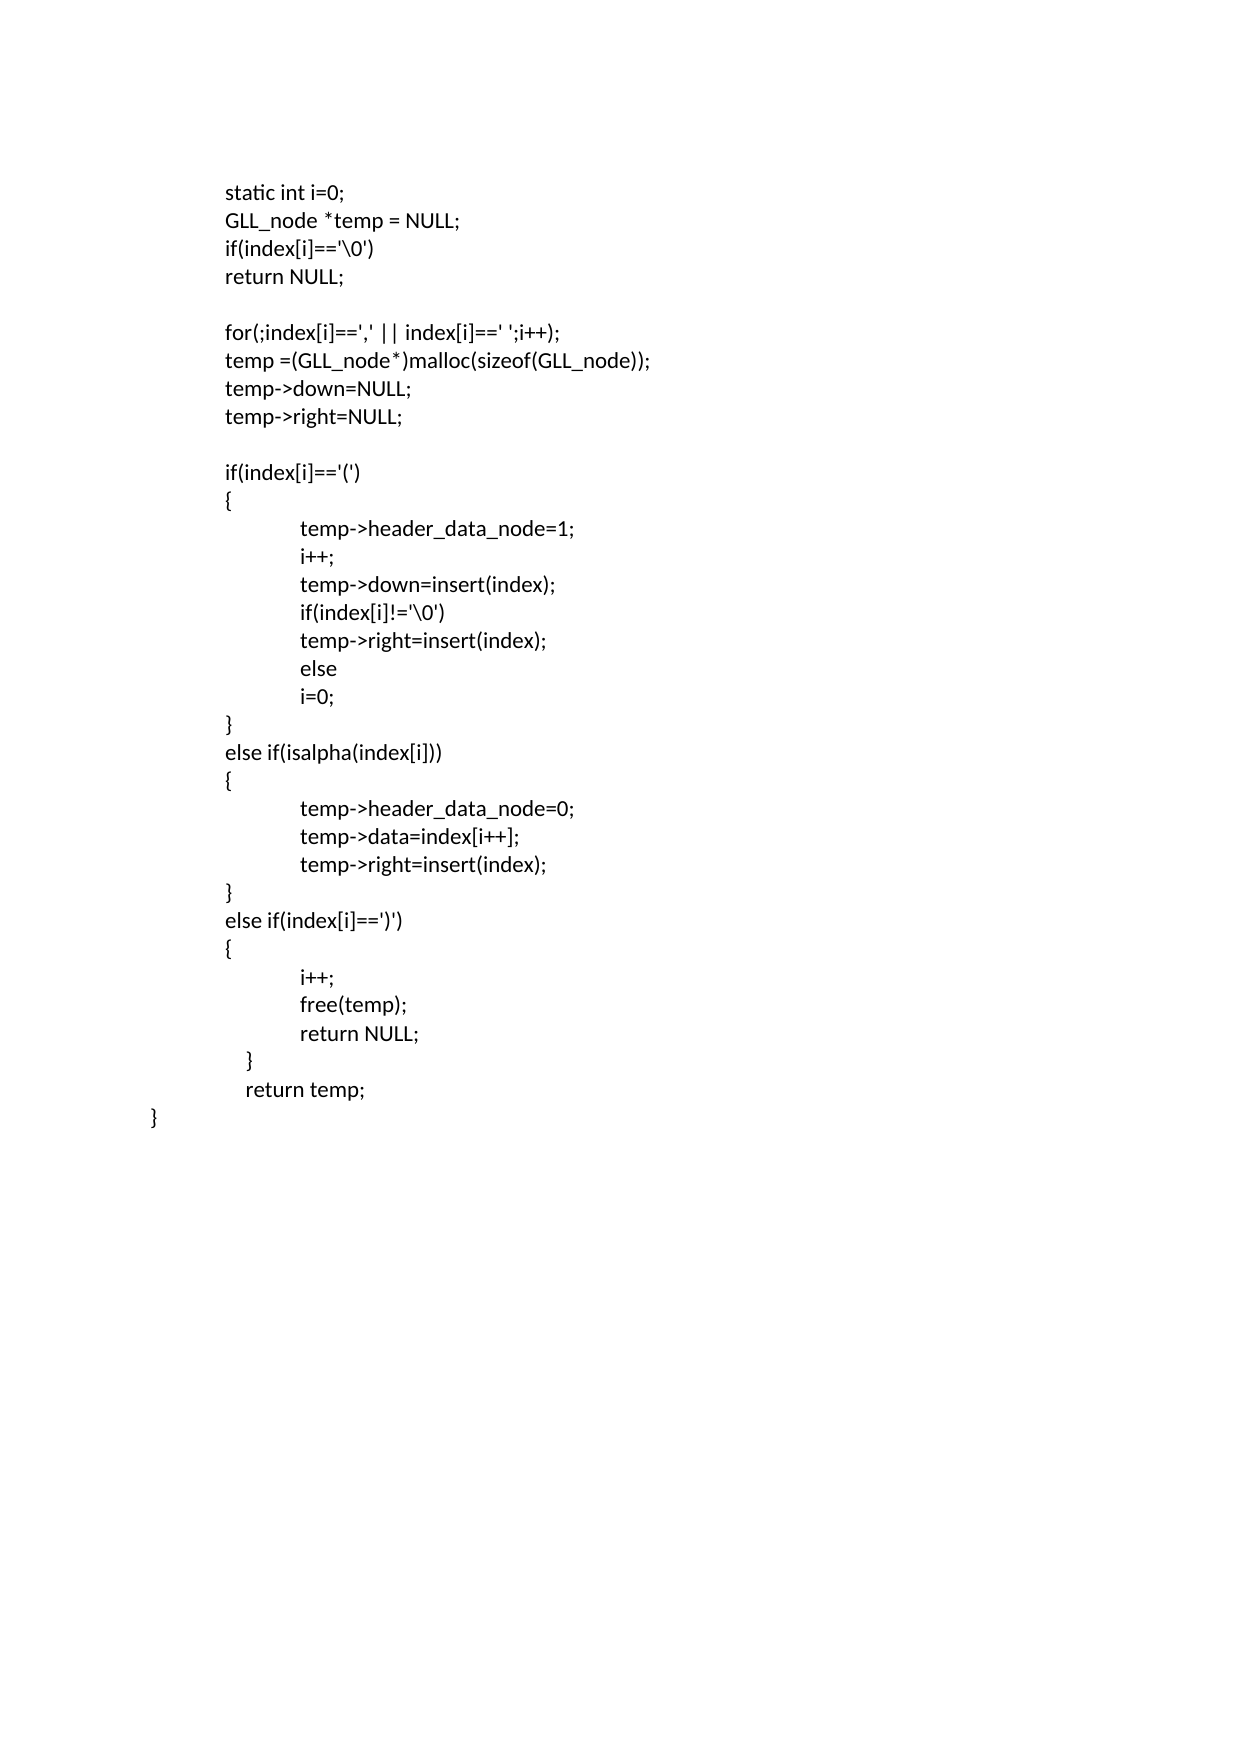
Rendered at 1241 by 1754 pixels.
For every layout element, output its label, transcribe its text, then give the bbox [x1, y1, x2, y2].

text temp->right=NULL; [225, 402, 1090, 430]
text temp->down=NULL; [225, 374, 1090, 402]
text if(index[i]=='(') [225, 458, 1090, 486]
text else [300, 654, 1090, 682]
text return NULL; [300, 1019, 1090, 1047]
text return temp; [150, 1075, 1090, 1103]
text i++; [300, 542, 1090, 570]
text if(index[i]!='\0') [300, 598, 1090, 626]
text return NULL; [225, 262, 1090, 290]
text free(temp); [300, 991, 1090, 1019]
text else if(index[i]==')') [225, 907, 1090, 934]
text } [150, 1047, 1090, 1075]
text { [225, 486, 1090, 514]
text temp =(GLL_node*)malloc(sizeof(GLL_node)); [225, 346, 1090, 374]
text for(;index[i]==',' || index[i]==' ';i++); [225, 318, 1090, 346]
text { [225, 766, 1090, 794]
text temp->right=insert(index); [300, 851, 1090, 878]
text } [150, 1103, 1090, 1131]
text temp->data=index[i++]; [300, 822, 1090, 851]
text } [225, 710, 1090, 738]
text i=0; [300, 682, 1090, 710]
text static int i=0; [225, 178, 1090, 206]
text temp->down=insert(index); [300, 570, 1090, 598]
text temp->header_data_node=1; [300, 514, 1090, 542]
text temp->right=insert(index); [300, 626, 1090, 654]
text else if(isalpha(index[i])) [225, 738, 1090, 766]
text { [225, 934, 1090, 963]
text if(index[i]=='\0') [225, 234, 1090, 262]
text temp->header_data_node=0; [300, 794, 1090, 822]
text i++; [300, 963, 1090, 991]
text GLL_node *temp = NULL; [225, 206, 1090, 234]
text } [225, 878, 1090, 907]
